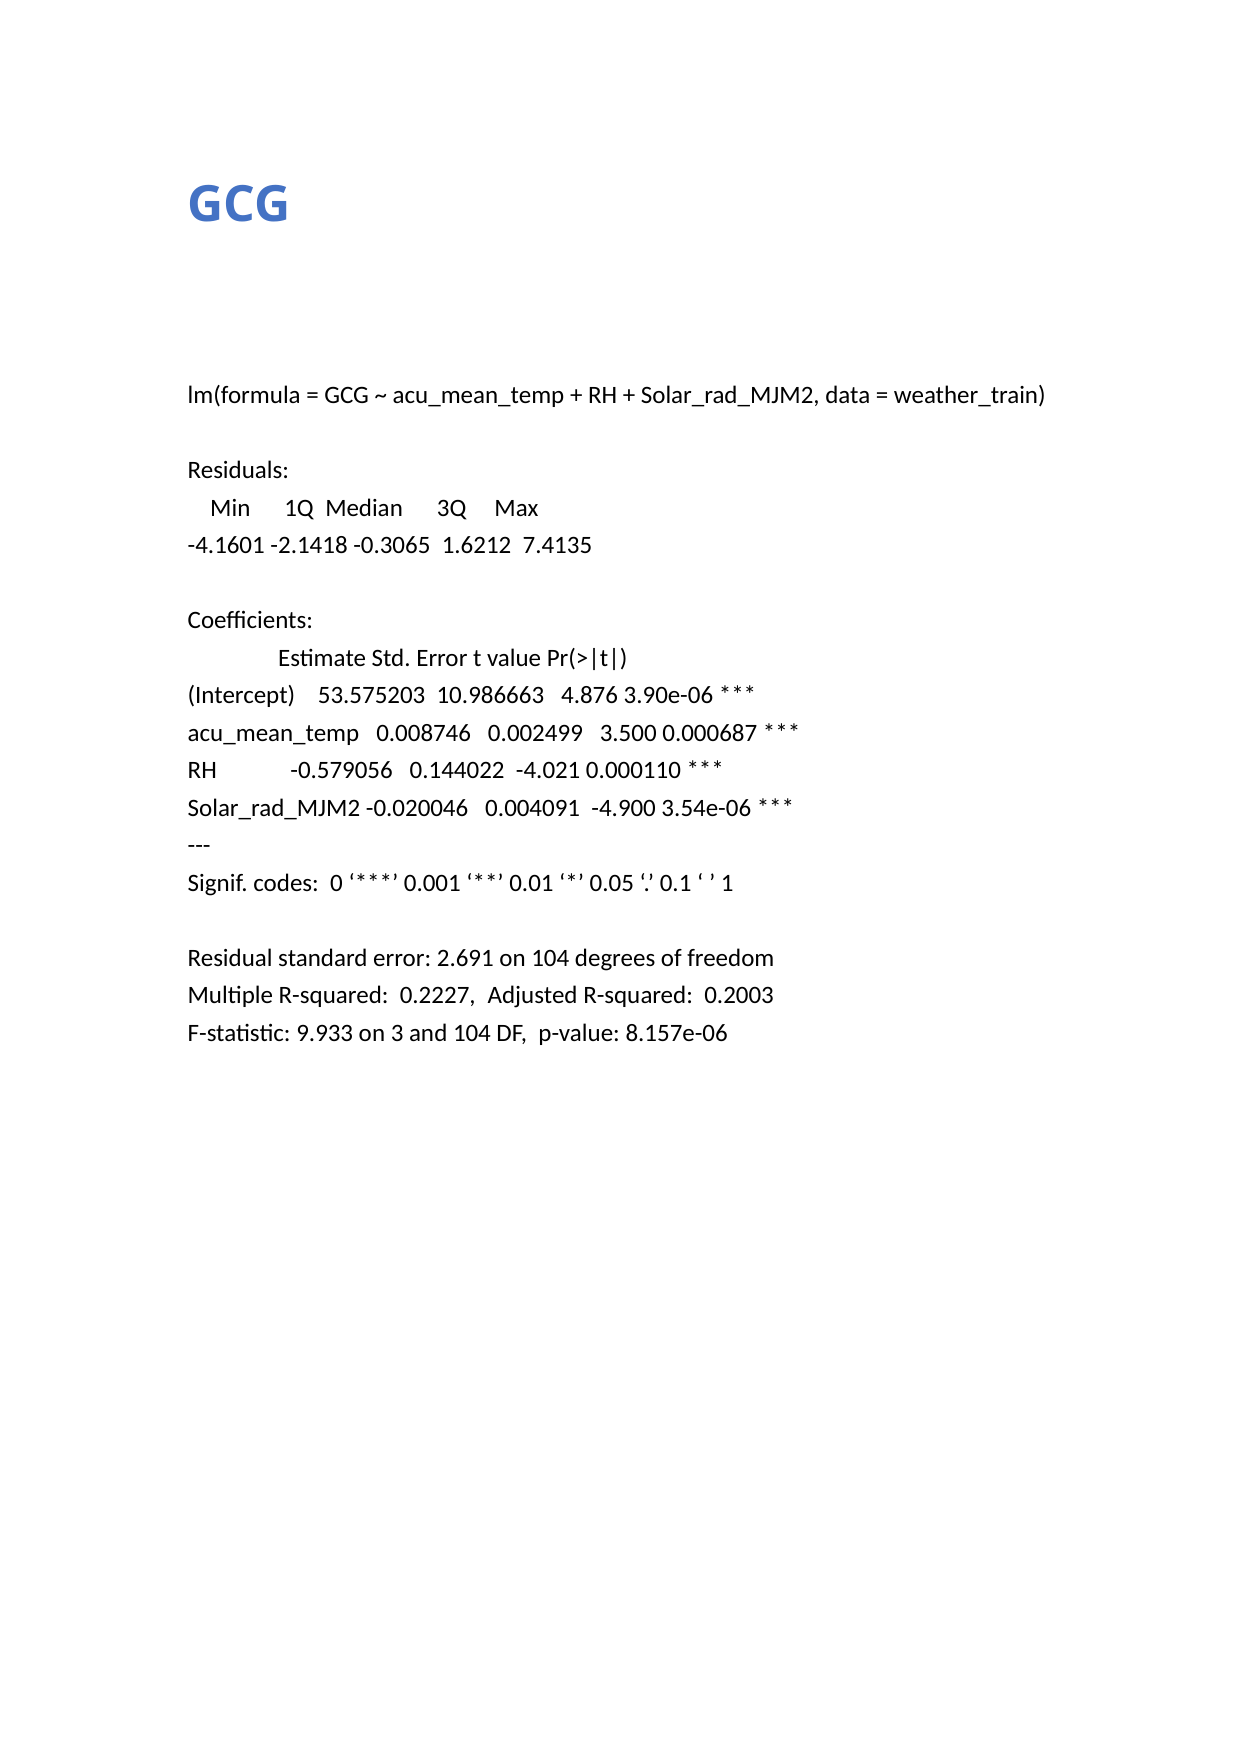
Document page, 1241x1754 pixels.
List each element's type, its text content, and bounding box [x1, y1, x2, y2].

text Coefficients: [187, 601, 1053, 638]
text --- [187, 826, 1053, 863]
text F-statistic: 9.933 on 3 and 104 DF, p-value: 8.157e-06 [187, 1013, 1053, 1051]
text Min 1Q Median 3Q Max [187, 488, 1053, 526]
subtitle GCG [187, 164, 1053, 239]
text (Intercept) 53.575203 10.986663 4.876 3.90e-06 *** [187, 676, 1053, 713]
text RH -0.579056 0.144022 -4.021 0.000110 *** [187, 751, 1053, 788]
text Signif. codes: 0 ‘***’ 0.001 ‘**’ 0.01 ‘*’ 0.05 ‘.’ 0.1 ‘ ’ 1 [187, 863, 1053, 901]
text acu_mean_temp 0.008746 0.002499 3.500 0.000687 *** [187, 713, 1053, 751]
text -4.1601 -2.1418 -0.3065 1.6212 7.4135 [187, 526, 1053, 563]
text lm(formula = GCG ~ acu_mean_temp + RH + Solar_rad_MJM2, data = weather_train) [187, 376, 1053, 413]
text Multiple R-squared: 0.2227, Adjusted R-squared: 0.2003 [187, 976, 1053, 1013]
text Residual standard error: 2.691 on 104 degrees of freedom [187, 938, 1053, 976]
text Estimate Std. Error t value Pr(>|t|) [187, 638, 1053, 676]
text Solar_rad_MJM2 -0.020046 0.004091 -4.900 3.54e-06 *** [187, 788, 1053, 826]
text Residuals: [187, 451, 1053, 488]
